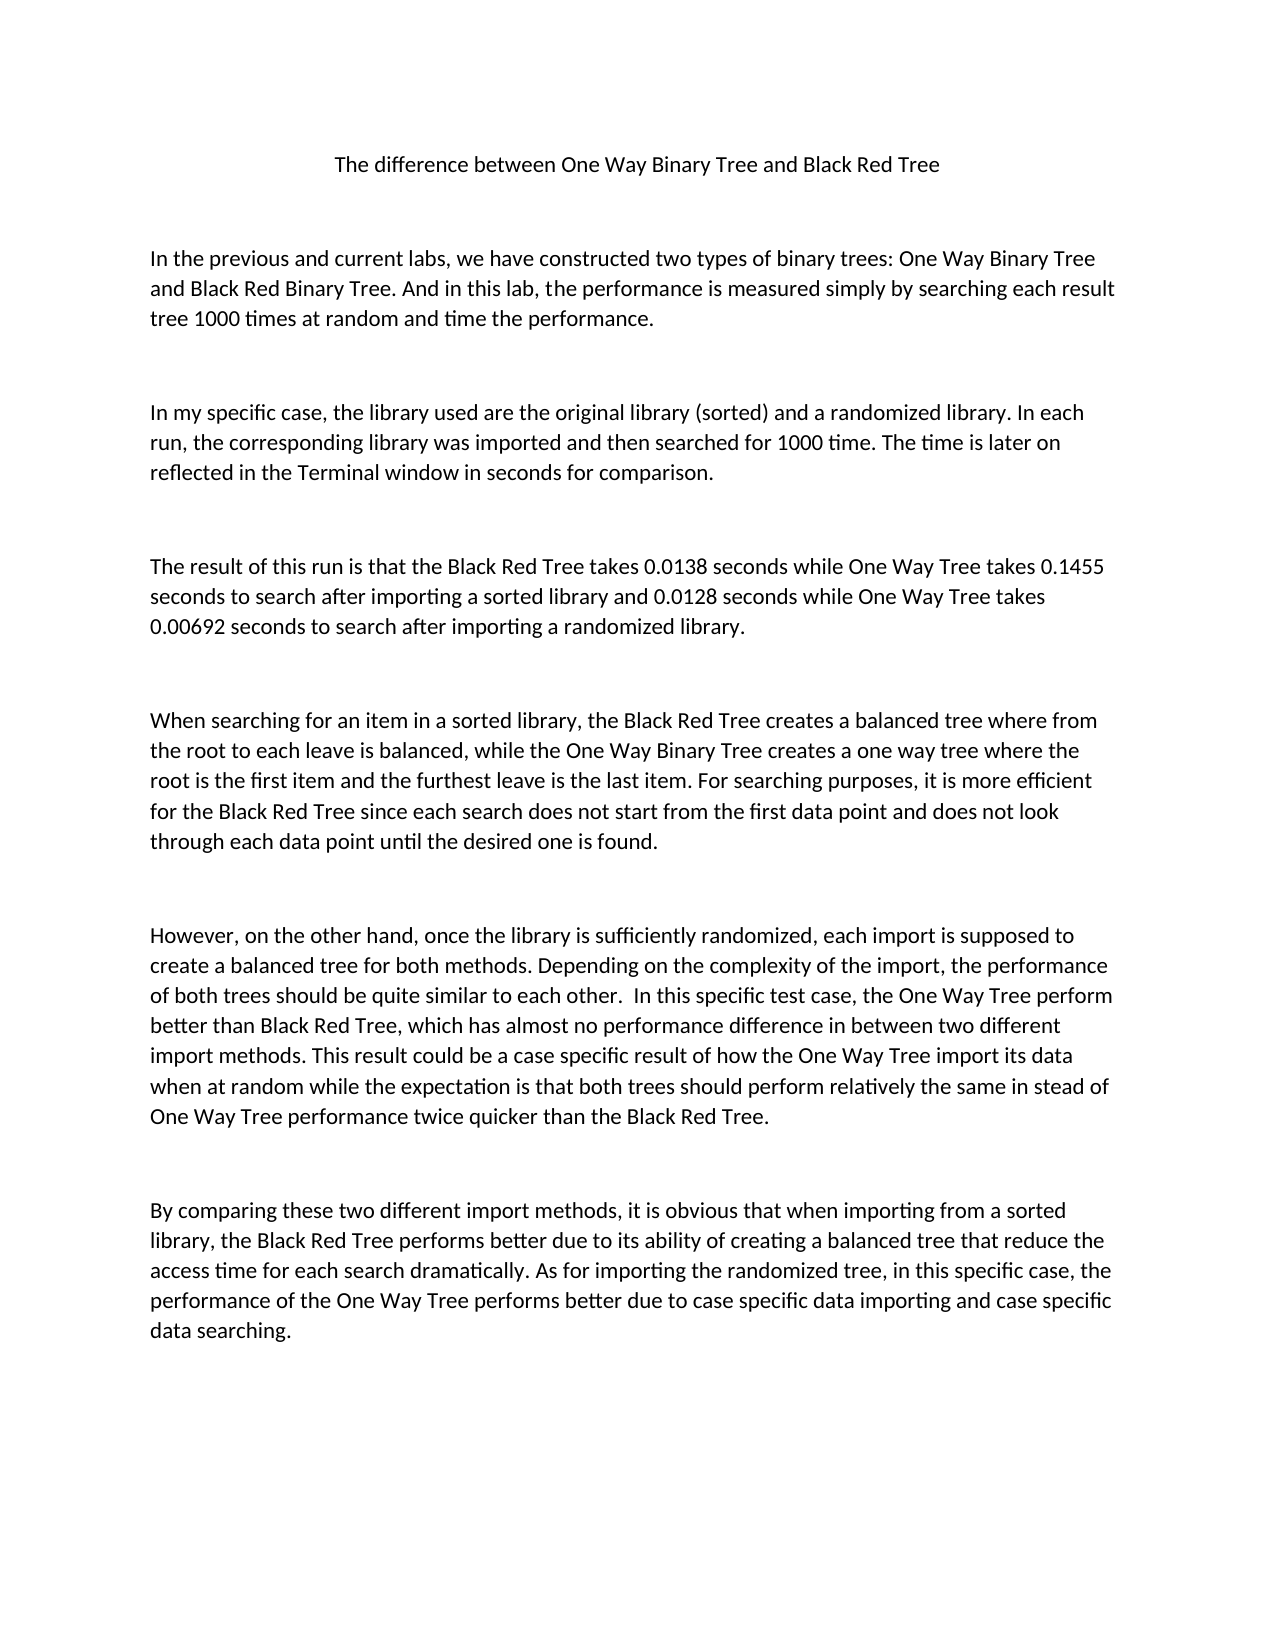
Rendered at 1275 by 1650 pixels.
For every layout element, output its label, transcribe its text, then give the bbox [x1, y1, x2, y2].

text When searching for an item in a sorted library, the Black Red Tree creates a balanced tree where from the root to each leave is balanced, while the One Way Binary Tree creates a one way tree where the root is the first item and the furthest leave is the last item. For searching purposes, it is more efficient for the Black Red Tree since each search does not start from the first data point and does not look through each data point until the desired one is found. [150, 706, 1125, 855]
text In my specific case, the library used are the original library (sorted) and a randomized library. In each run, the corresponding library was imported and then searched for 1000 time. The time is later on reflected in the Terminal window in seconds for comparison. [150, 398, 1125, 486]
text However, on the other hand, once the library is sufficiently randomized, each import is supposed to create a balanced tree for both methods. Depending on the complexity of the import, the performance of both trees should be quite similar to each other. In this specific test case, the One Way Tree perform better than Black Red Tree, which has almost no performance difference in between two different import methods. This result could be a case specific result of how the One Way Tree import its data when at random while the expectation is that both trees should perform relatively the same in stead of One Way Tree performance twice quicker than the Black Red Tree. [150, 921, 1125, 1130]
text The difference between One Way Binary Tree and Black Red Tree [150, 150, 1125, 178]
text By comparing these two different import methods, it is obvious that when importing from a sorted library, the Black Red Tree performs better due to its ability of creating a balanced tree that reduce the access time for each search dramatically. As for importing the randomized tree, in this specific case, the performance of the One Way Tree performs better due to case specific data importing and case specific data searching. [150, 1196, 1125, 1345]
text The result of this run is that the Black Red Tree takes 0.0138 seconds while One Way Tree takes 0.1455 seconds to search after importing a sorted library and 0.0128 seconds while One Way Tree takes 0.00692 seconds to search after importing a randomized library. [150, 552, 1125, 641]
text In the previous and current labs, we have constructed two types of binary trees: One Way Binary Tree and Black Red Binary Tree. And in this lab, the performance is measured simply by searching each result tree 1000 times at random and time the performance. [150, 244, 1125, 332]
